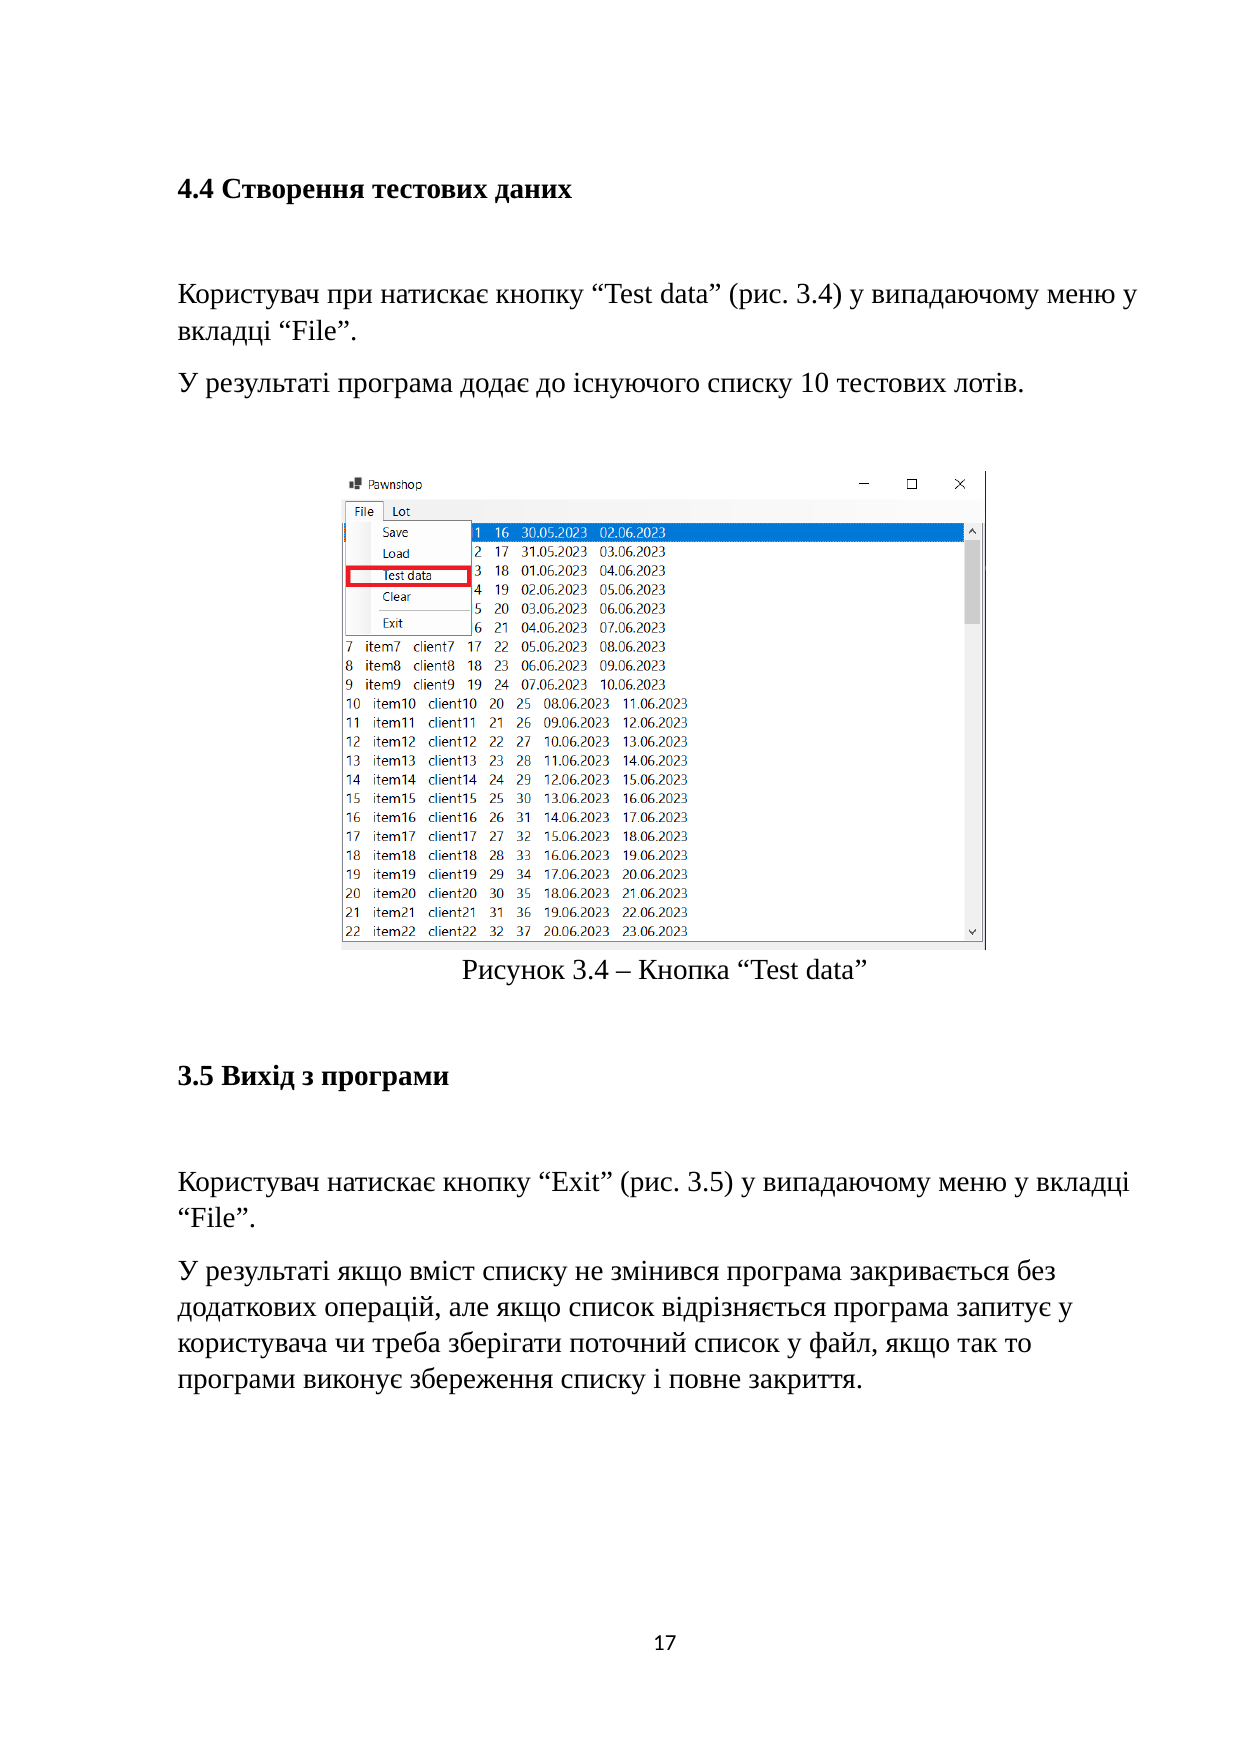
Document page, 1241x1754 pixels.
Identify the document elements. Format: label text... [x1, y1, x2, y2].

text У результаті програма додає до існуючого списку 10 тестових лотів. [177, 366, 1152, 399]
text 3.5 Вихід з програми [177, 1058, 1152, 1092]
text Користувач натискає кнопку “Exit” (рис. 3.5) у випадаючому меню у вкладці “File”. [177, 1164, 1152, 1233]
text 4.4 Створення тестових даних [177, 171, 1152, 204]
text У результаті якщо вміст списку не змінився програма закривається без додаткових операцій, але якщо список відрізняється програма запитує у користувача чи треба зберігати поточний список у файл, якщо так то програми виконує збереження списку і повне закриття. [177, 1253, 1152, 1395]
picture [341, 471, 988, 950]
text Користувач при натискає кнопку “Test data” (рис. 3.4) у випадаючому меню у вкладці “File”. [177, 277, 1152, 346]
